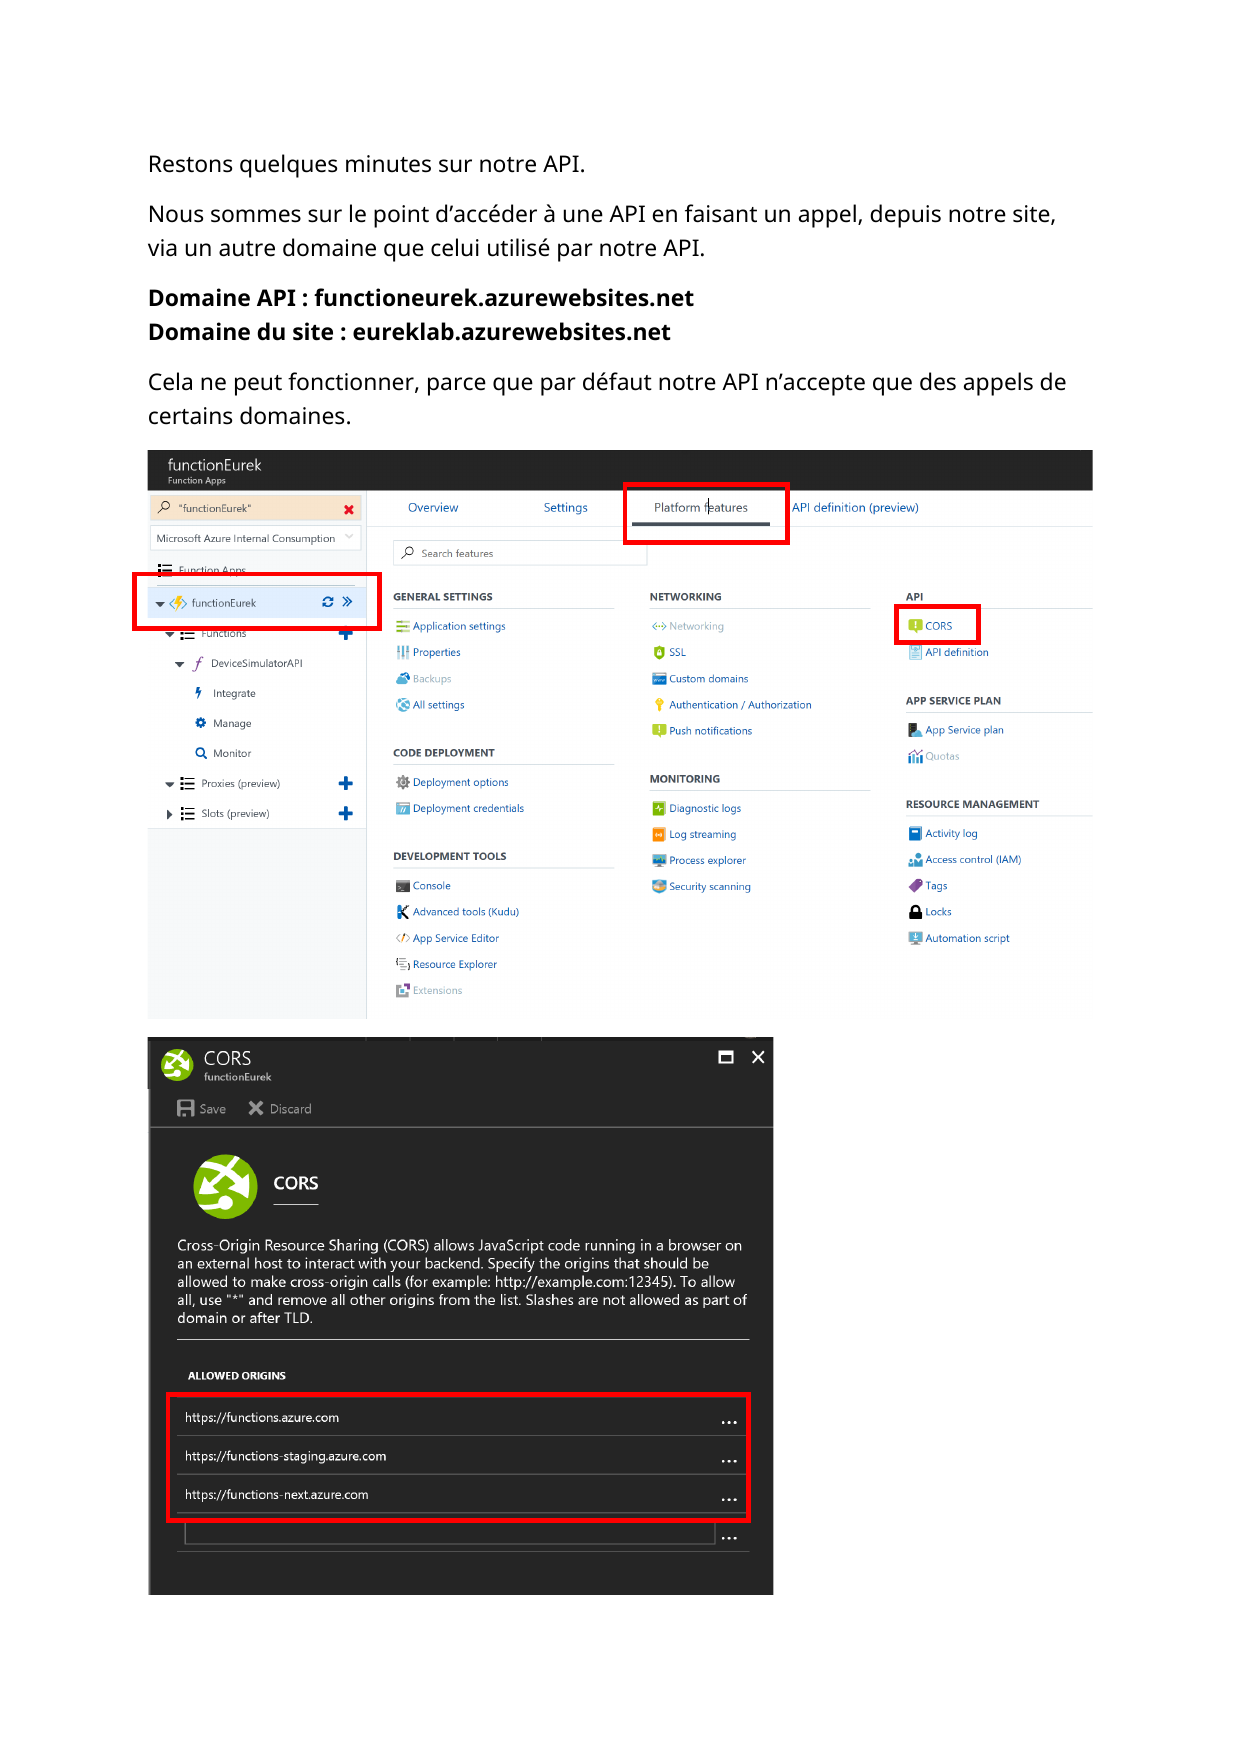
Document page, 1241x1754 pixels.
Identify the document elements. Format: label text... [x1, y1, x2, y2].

picture [147, 576, 377, 626]
text Restons quelques minutes sur notre API. [148, 148, 1093, 179]
text Nous sommes sur le point d’accéder à une API en faisant un appel, depuis notre site, via un autre domaine que celui utilisé par notre API. [148, 198, 1093, 263]
picture [147, 1037, 774, 1595]
text Domaine API : functioneurek.azurewebsites.net Domaine du site : eureklab.azurewebsites.net [148, 282, 1093, 347]
picture [147, 450, 1093, 1019]
text Cela ne peut fonctionner, parce que par défaut notre API n’accepte que des appels de certains domaines. [148, 366, 1093, 431]
